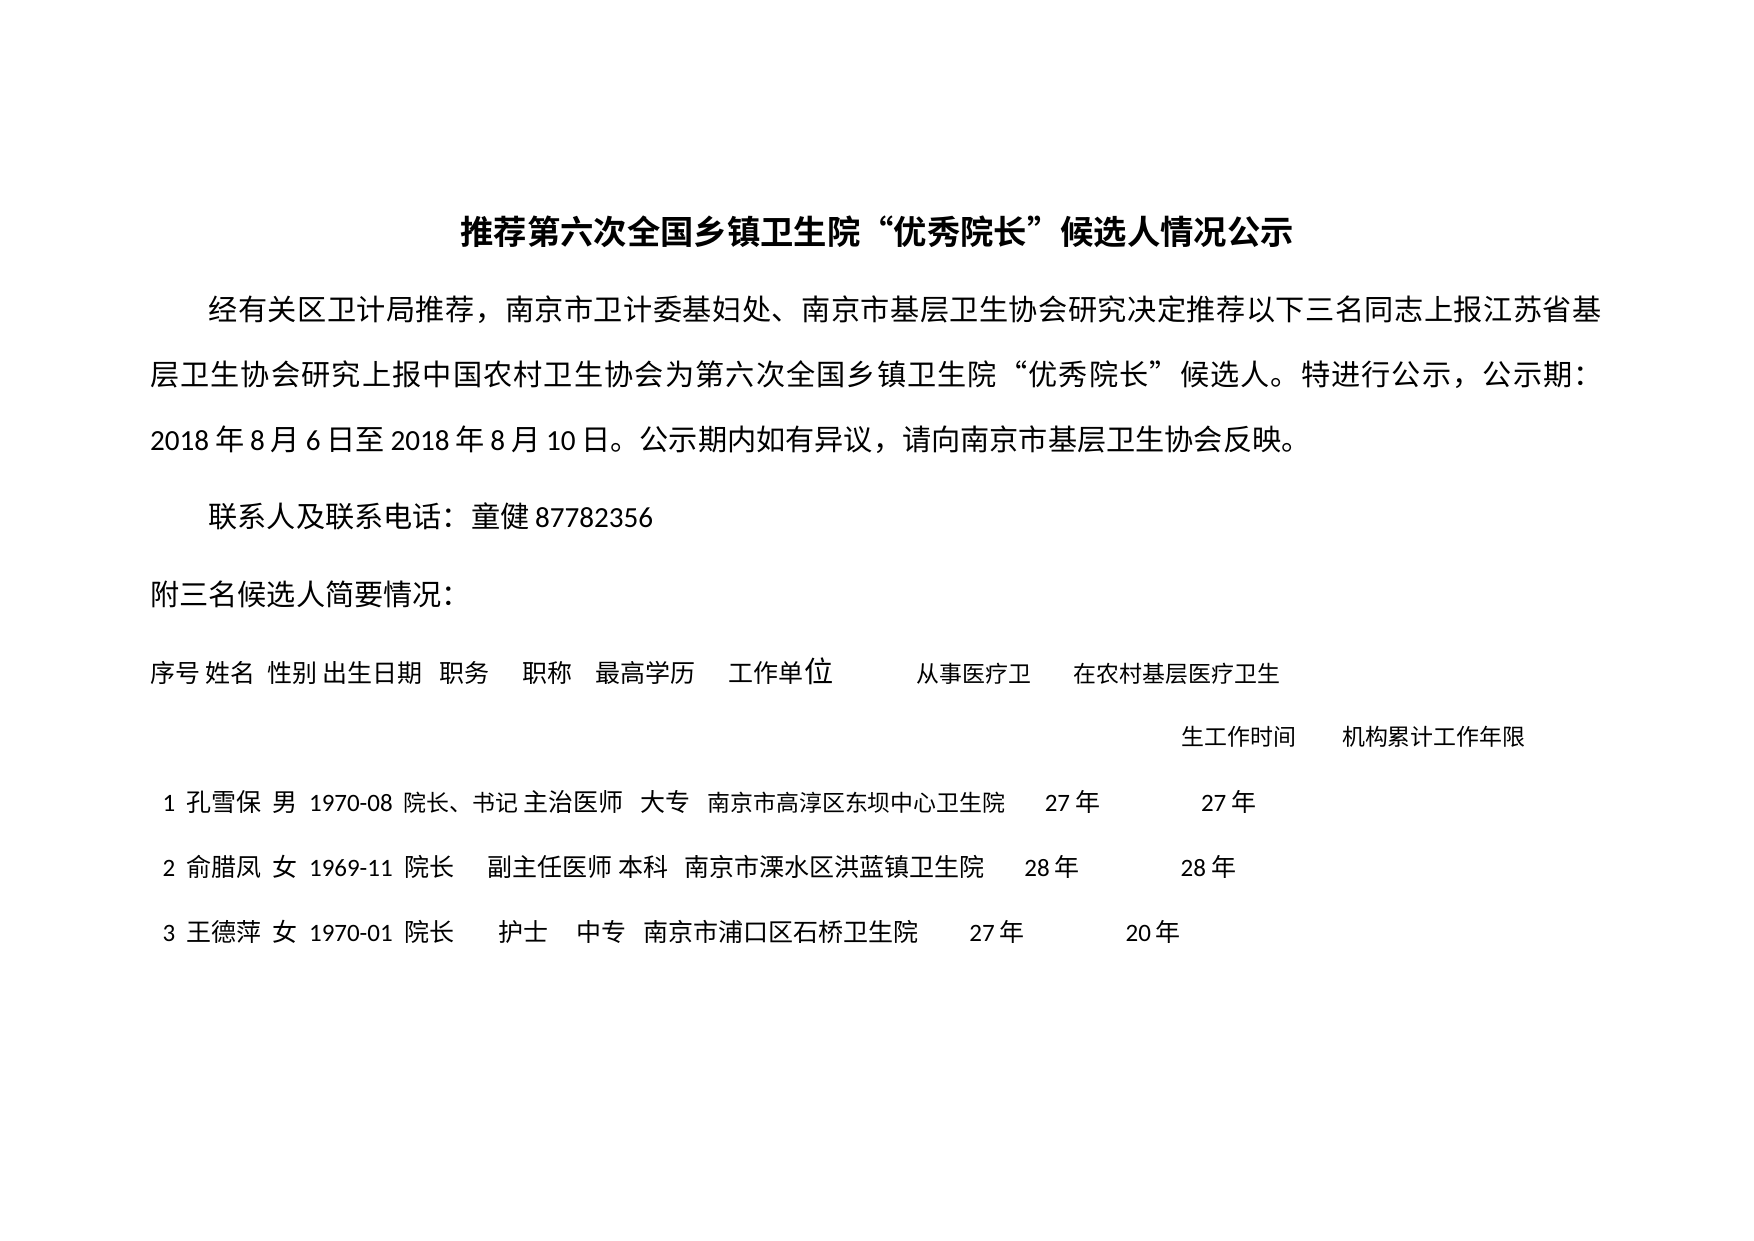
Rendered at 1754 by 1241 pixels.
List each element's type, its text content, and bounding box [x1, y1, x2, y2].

text 生工作时间 机构累计工作年限 [150, 703, 1604, 768]
text 3 王德萍 女 1970-01 院长 护士 中专 南京市浦口区石桥卫生院 27年 20年 [150, 898, 1604, 963]
text 2 俞腊凤 女 1969-11 院长 副主任医师 本科 南京市溧水区洪蓝镇卫生院 28年 28年 [150, 833, 1604, 898]
text 推荐第六次全国乡镇卫生院“优秀院长”候选人情况公示 [150, 198, 1604, 263]
text 附三名候选人简要情况： [150, 560, 1604, 625]
text 序号 姓名 性别 出生日期 职务 职称 最高学历 工作单位 从事医疗卫 在农村基层医疗卫生 [150, 638, 1604, 703]
text 经有关区卫计局推荐，南京市卫计委基妇处、南京市基层卫生协会研究决定推荐以下三名同志上报江苏省基层卫生协会研究上报中国农村卫生协会为第六次全国乡镇卫生院“优秀院长”候选人。特进行公示，公示期：2018年8月6日至2018年8月10日。公示期内如有异议，请向南京市基层卫生协会反映。 [150, 275, 1604, 470]
text 1 孔雪保 男 1970-08 院长、书记 主治医师 大专 南京市高淳区东坝中心卫生院 27年 27年 [150, 768, 1604, 833]
text 联系人及联系电话：童健87782356 [150, 483, 1604, 548]
